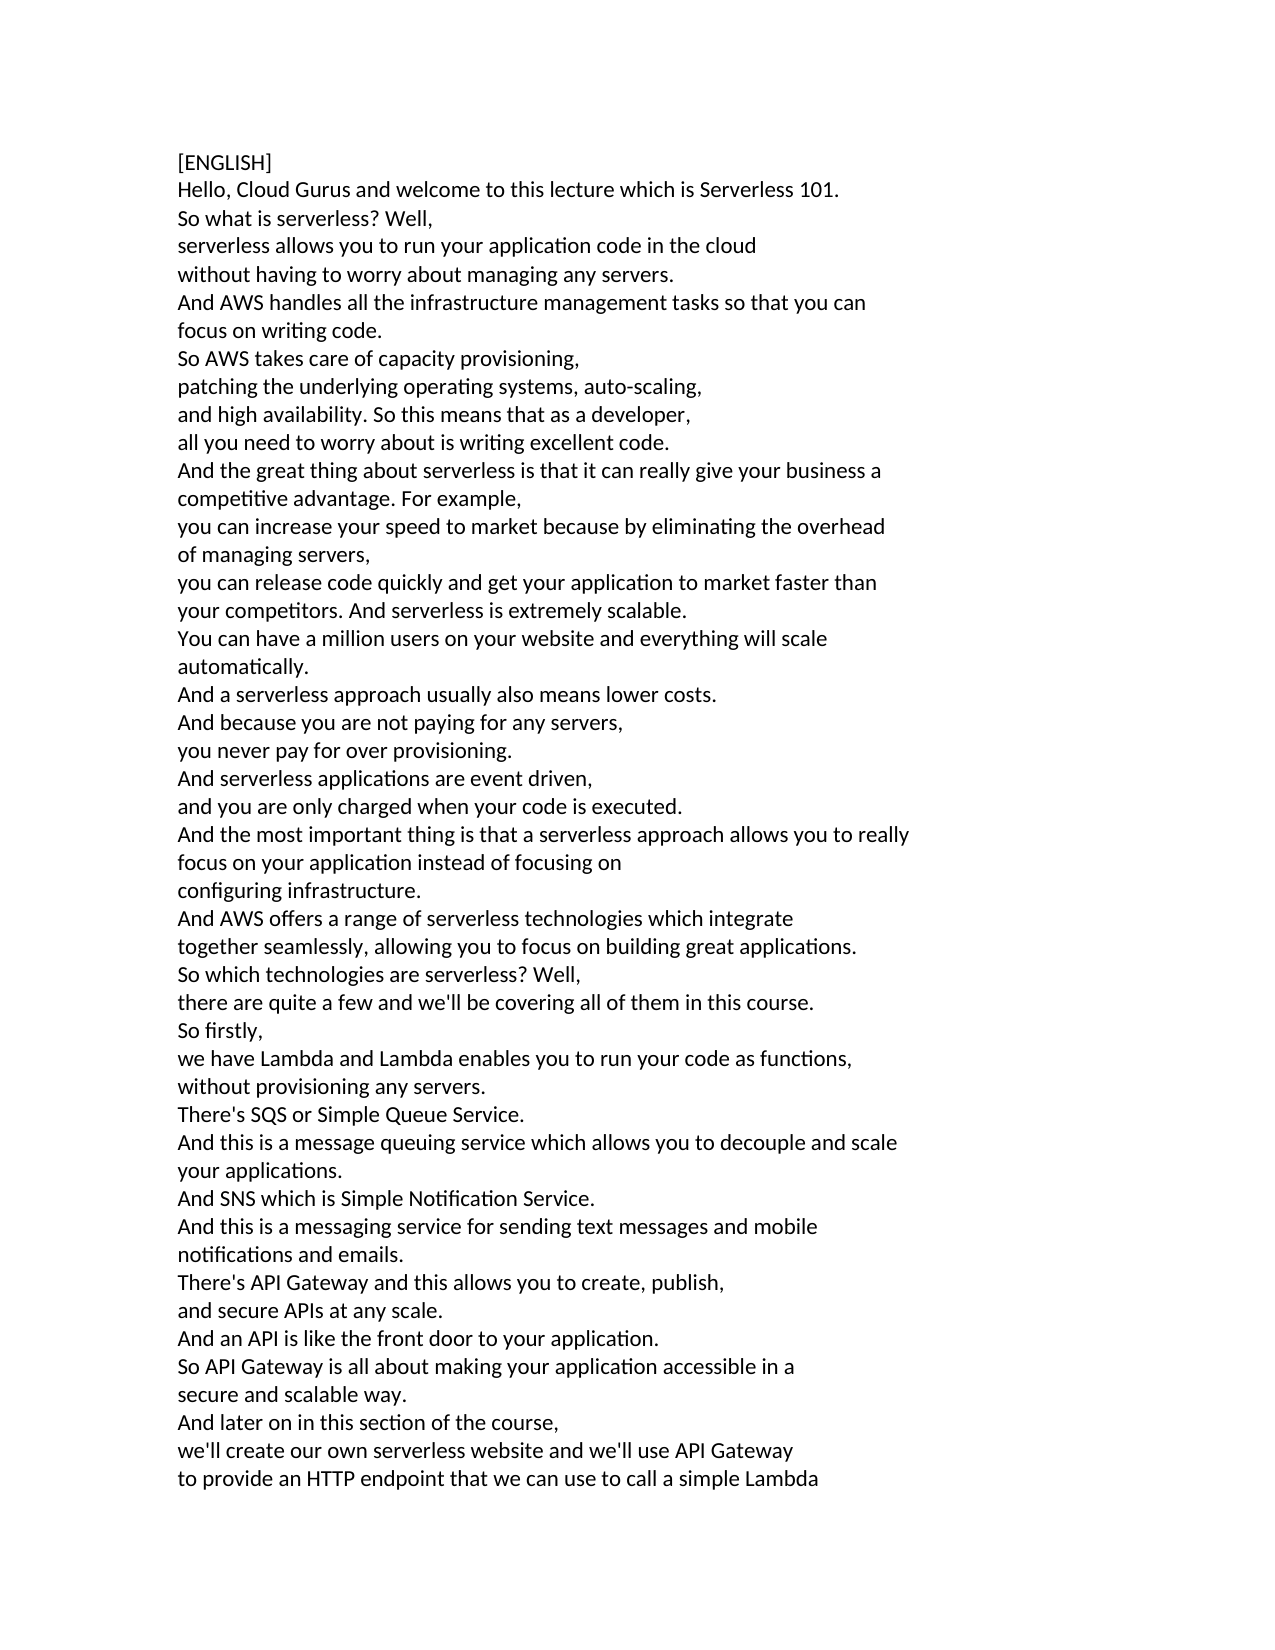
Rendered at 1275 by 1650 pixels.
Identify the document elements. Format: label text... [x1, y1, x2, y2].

text we'll create our own serverless website and we'll use API Gateway [177, 1437, 1098, 1464]
text There's API Gateway and this allows you to create, publish, [177, 1268, 1098, 1296]
text So AWS takes care of capacity provisioning, [177, 344, 1098, 372]
text And this is a messaging service for sending text messages and mobile [177, 1212, 1098, 1240]
text together seamlessly, allowing you to focus on building great applications. [177, 932, 1098, 960]
text to provide an HTTP endpoint that we can use to call a simple Lambda [177, 1464, 1098, 1493]
text You can have a million users on your website and everything will scale [177, 624, 1098, 652]
text patching the underlying operating systems, auto-scaling, [177, 372, 1098, 400]
text there are quite a few and we'll be covering all of them in this course. [177, 988, 1098, 1016]
text Hello, Cloud Gurus and welcome to this lecture which is Serverless 101. [177, 176, 1098, 204]
text secure and scalable way. [177, 1381, 1098, 1408]
text So what is serverless? Well, [177, 204, 1098, 232]
text focus on your application instead of focusing on [177, 848, 1098, 876]
text And an API is like the front door to your application. [177, 1324, 1098, 1352]
text and secure APIs at any scale. [177, 1296, 1098, 1324]
text we have Lambda and Lambda enables you to run your code as functions, [177, 1044, 1098, 1072]
text There's SQS or Simple Queue Service. [177, 1100, 1098, 1128]
text And AWS offers a range of serverless technologies which integrate [177, 904, 1098, 932]
text And serverless applications are event driven, [177, 764, 1098, 792]
text So which technologies are serverless? Well, [177, 960, 1098, 988]
text you can release code quickly and get your application to market faster than [177, 568, 1098, 596]
text and you are only charged when your code is executed. [177, 792, 1098, 820]
text And later on in this section of the course, [177, 1408, 1098, 1437]
text of managing servers, [177, 540, 1098, 568]
text competitive advantage. For example, [177, 484, 1098, 512]
text and high availability. So this means that as a developer, [177, 400, 1098, 428]
text automatically. [177, 652, 1098, 680]
text And because you are not paying for any servers, [177, 708, 1098, 736]
text And the great thing about serverless is that it can really give your business a [177, 456, 1098, 484]
text you can increase your speed to market because by eliminating the overhead [177, 512, 1098, 540]
text notifications and emails. [177, 1240, 1098, 1268]
text your applications. [177, 1156, 1098, 1184]
text without provisioning any servers. [177, 1072, 1098, 1100]
text And AWS handles all the infrastructure management tasks so that you can [177, 288, 1098, 316]
text without having to worry about managing any servers. [177, 260, 1098, 288]
text And a serverless approach usually also means lower costs. [177, 680, 1098, 708]
text So API Gateway is all about making your application accessible in a [177, 1352, 1098, 1381]
text [ENGLISH] [177, 148, 1098, 176]
text all you need to worry about is writing excellent code. [177, 428, 1098, 456]
text serverless allows you to run your application code in the cloud [177, 232, 1098, 260]
text And the most important thing is that a serverless approach allows you to really [177, 820, 1098, 848]
text And SNS which is Simple Notification Service. [177, 1184, 1098, 1212]
text And this is a message queuing service which allows you to decouple and scale [177, 1128, 1098, 1156]
text your competitors. And serverless is extremely scalable. [177, 596, 1098, 624]
text configuring infrastructure. [177, 876, 1098, 904]
text focus on writing code. [177, 316, 1098, 344]
text you never pay for over provisioning. [177, 736, 1098, 764]
text So firstly, [177, 1016, 1098, 1044]
